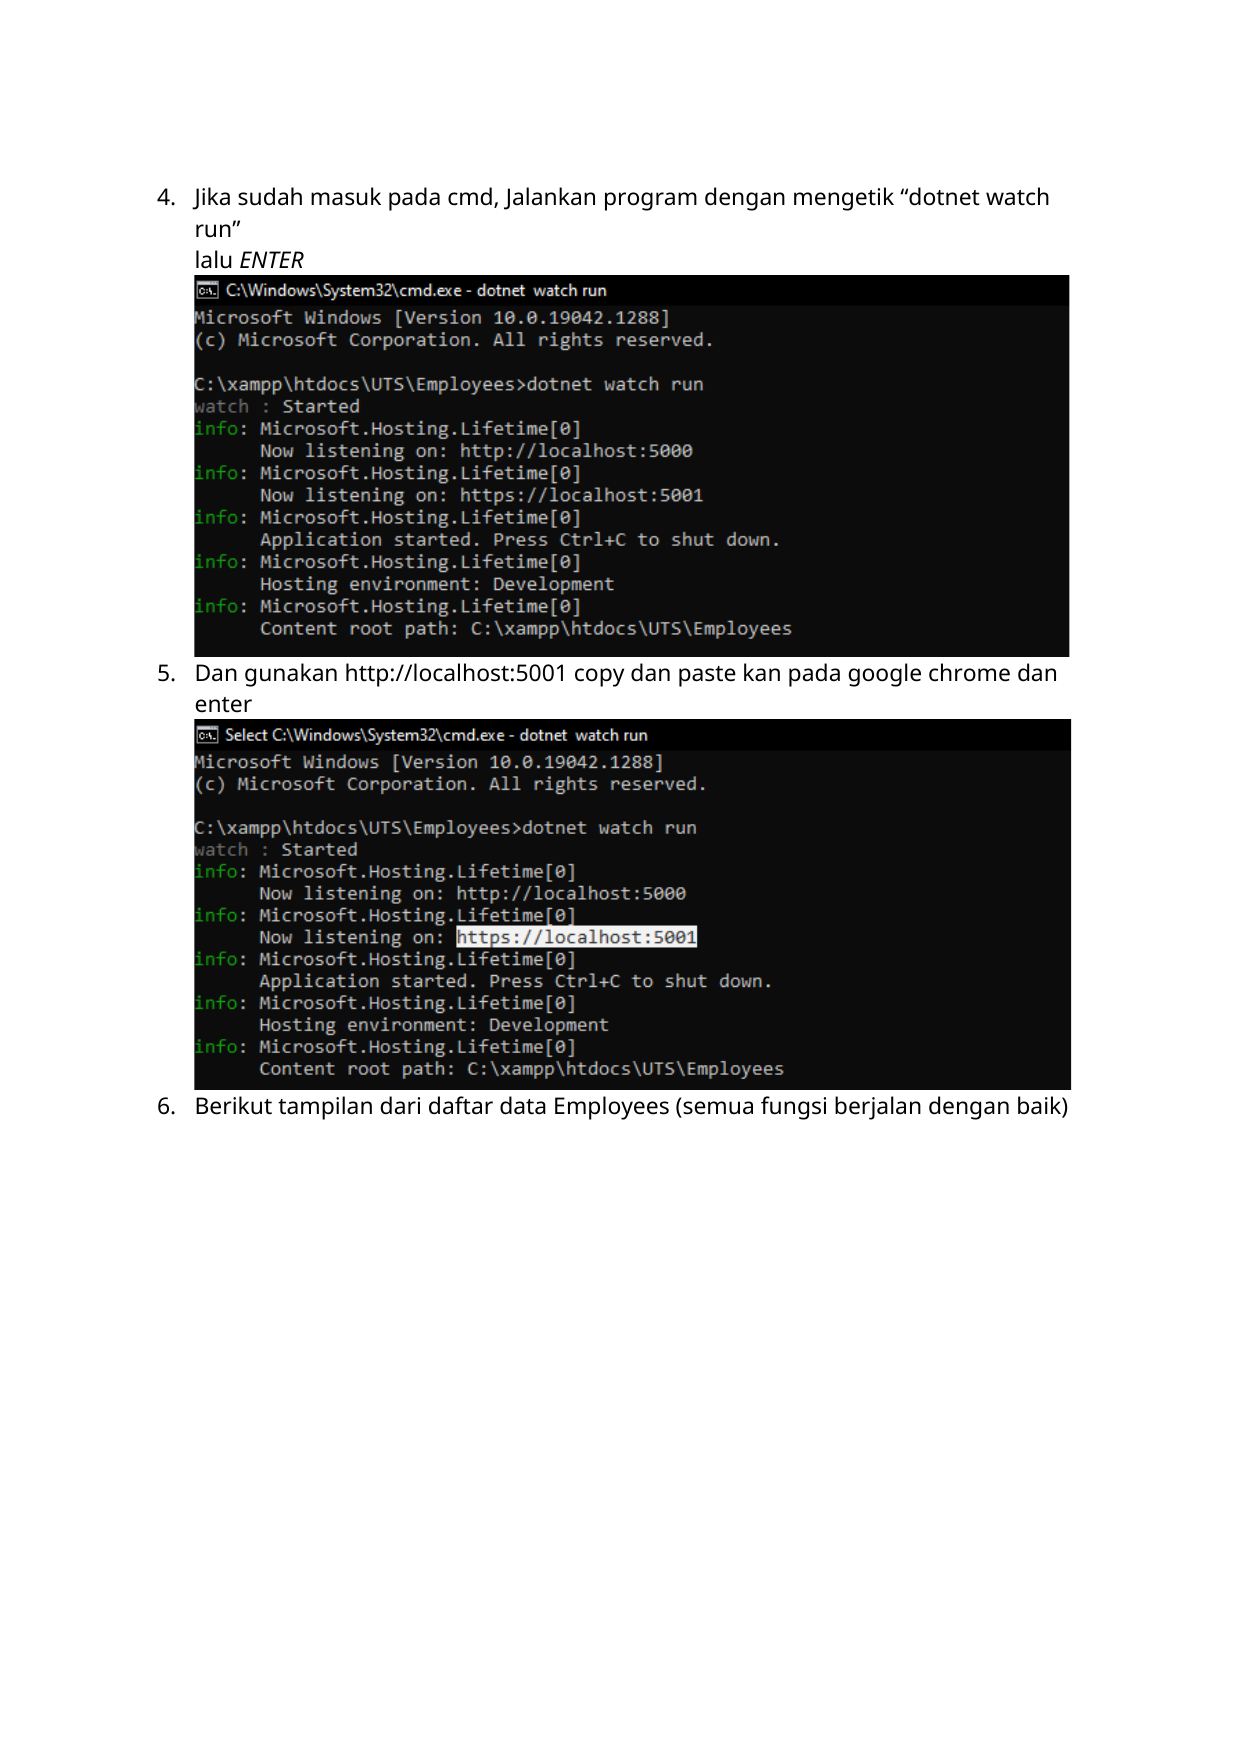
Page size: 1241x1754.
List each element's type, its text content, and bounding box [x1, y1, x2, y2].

picture [194, 719, 1072, 1090]
list Berikut tampilan dari daftar data Employees (semua fungsi berjalan dengan baik) [157, 1090, 1093, 1121]
picture [194, 275, 1070, 657]
list Jika sudah masuk pada cmd, Jalankan program dengan mengetik “dotnet watch run” [157, 181, 1093, 244]
list Dan gunakan http://localhost:5001 copy dan paste kan pada google chrome dan enter [157, 657, 1093, 719]
list lalu ENTER [194, 244, 1093, 275]
